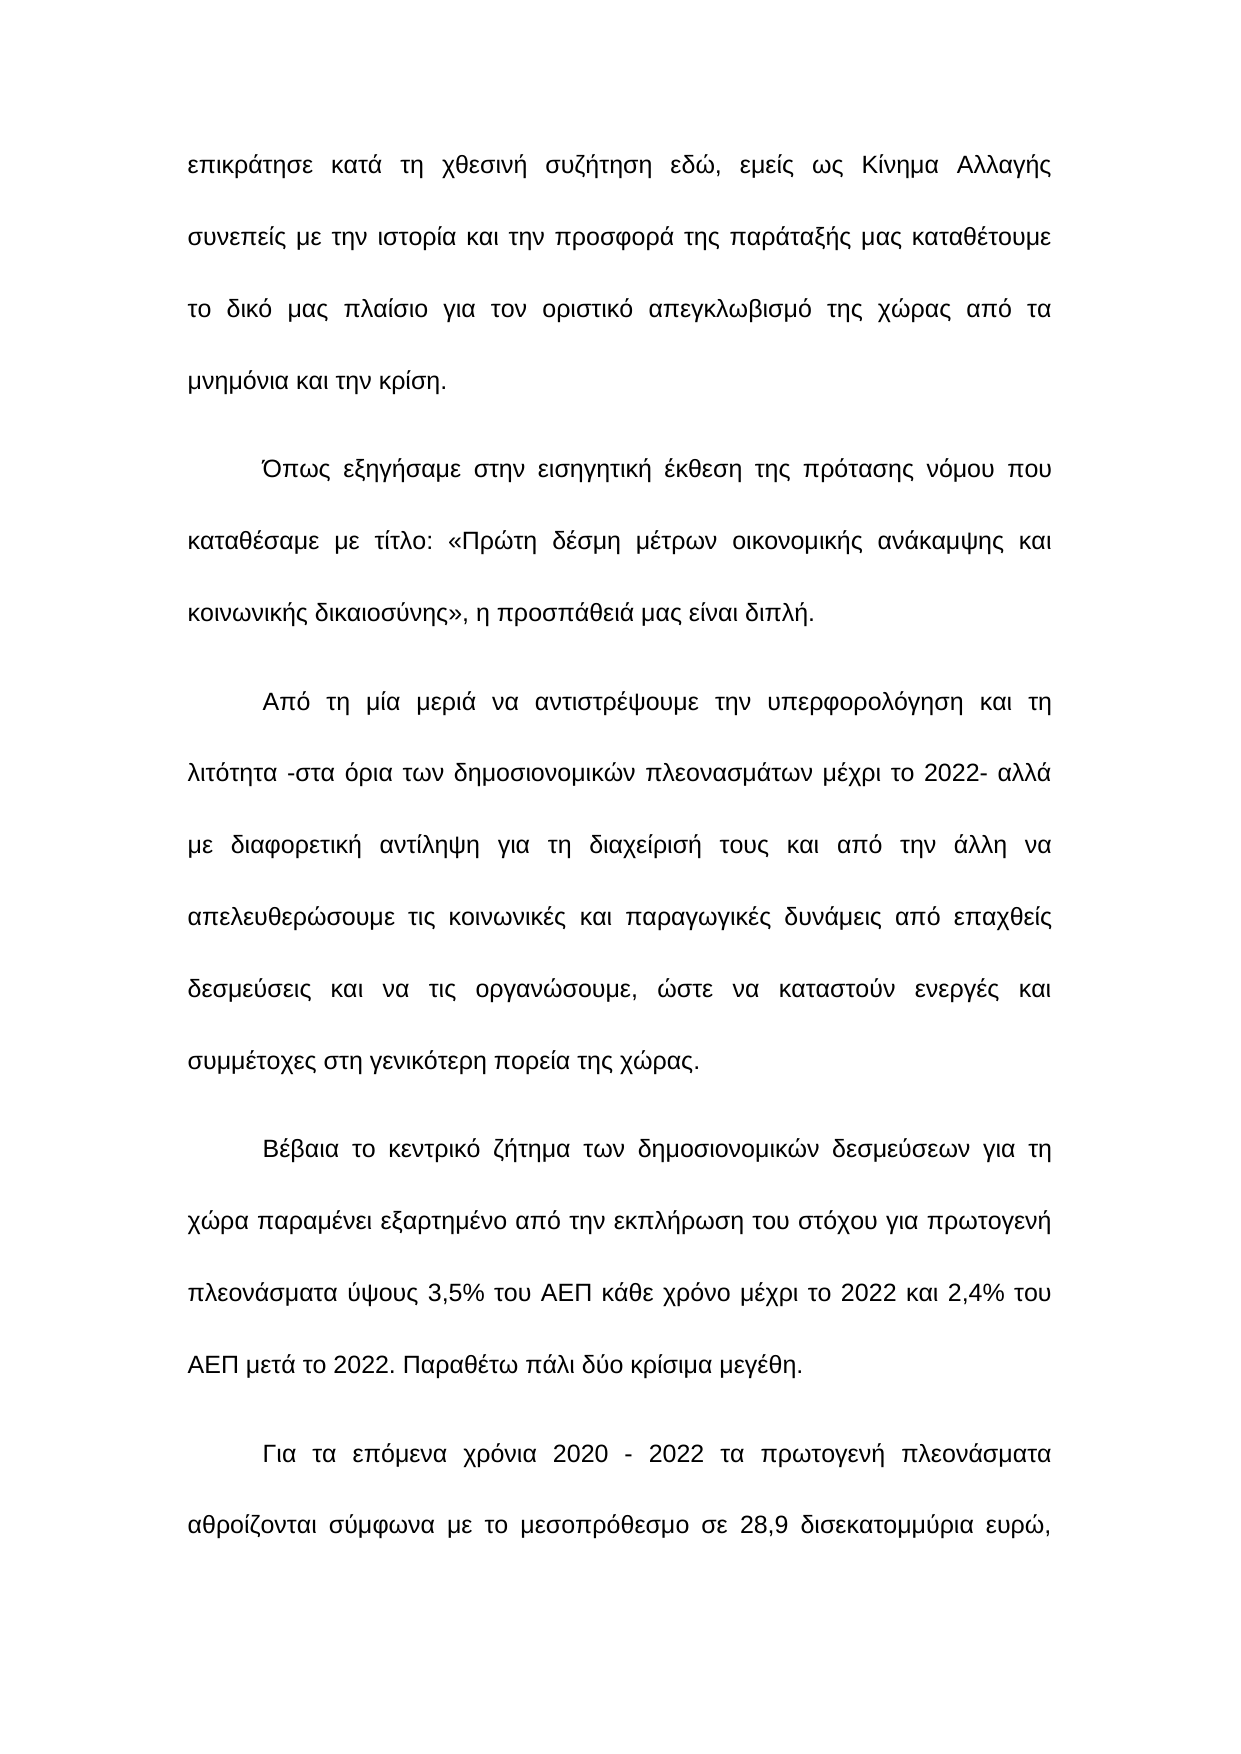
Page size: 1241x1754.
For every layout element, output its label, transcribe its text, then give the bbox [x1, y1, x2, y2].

text Βέβαια το κεντρικό ζήτημα των δημοσιονομικών δεσμεύσεων για τη χώρα παραμένει εξαρτημένο από την εκπλήρωση του στόχου για πρωτογενή πλεονάσματα ύψους 3,5% του ΑΕΠ κάθε χρόνο μέχρι το 2022 και 2,4% του ΑΕΠ μετά το 2022. Παραθέτω πάλι δύο κρίσιμα μεγέθη. [187, 1134, 1053, 1379]
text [187, 150, 1053, 394]
text Από τη μία μεριά να αντιστρέψουμε την υπερφορολόγηση και τη λιτότητα -στα όρια των δημοσιονομικών πλεονασμάτων μέχρι το 2022- αλλά με διαφορετική αντίληψη για τη διαχείρισή τους και από την άλλη να απελευθερώσουμε τις κοινωνικές και παραγωγικές δυνάμεις από επαχθείς δεσμεύσεις και να τις οργανώσουμε, ώστε να καταστούν ενεργές και συμμέτοχες στη γενικότερη πορεία της χώρας. [187, 686, 1053, 1074]
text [187, 1438, 1053, 1539]
text Όπως εξηγήσαμε στην εισηγητική έκθεση της πρότασης νόμου που καταθέσαμε με τίτλο: «Πρώτη δέσμη μέτρων οικονομικής ανάκαμψης και κοινωνικής δικαιοσύνης», η προσπάθειά μας είναι διπλή. [187, 454, 1053, 627]
